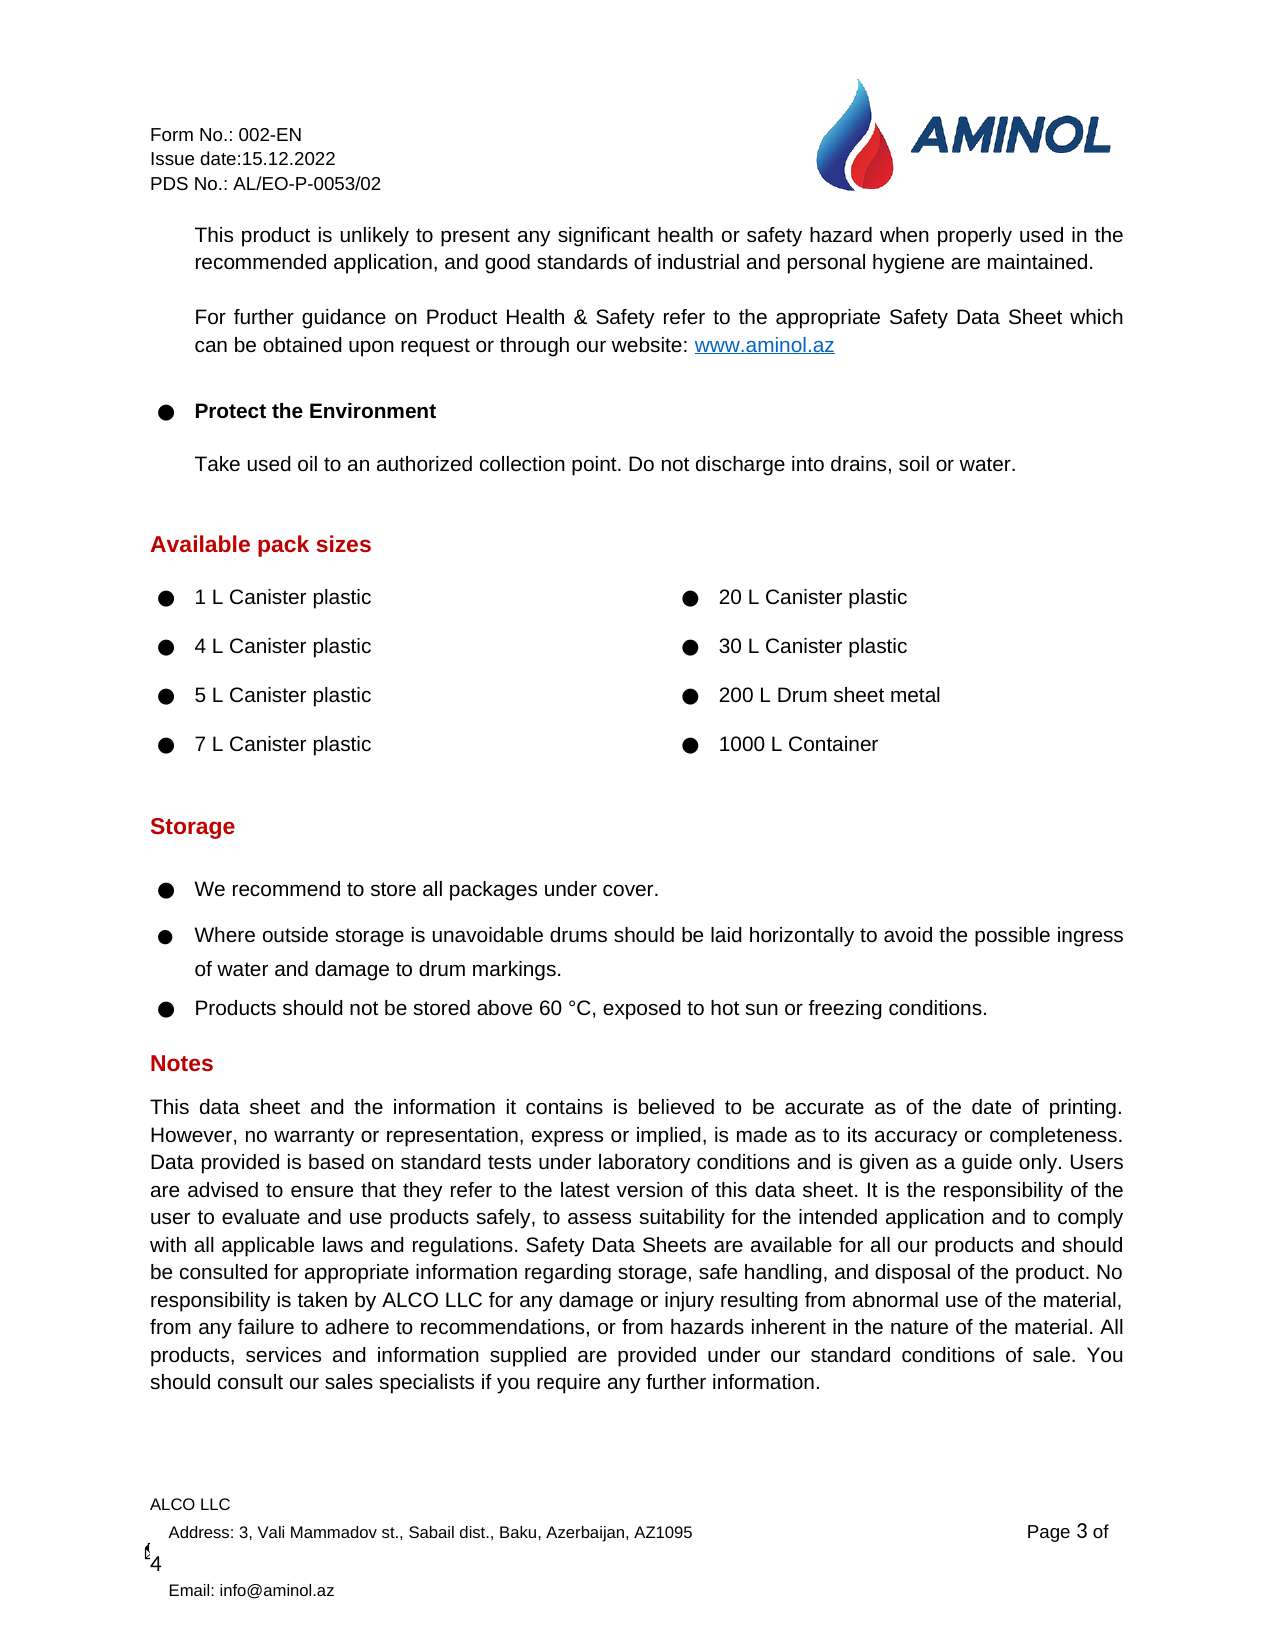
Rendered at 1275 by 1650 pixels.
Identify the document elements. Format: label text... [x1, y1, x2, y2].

text Available pack sizes [150, 531, 1125, 557]
text Take used oil to an authorized collection point. Do not discharge into drains, soil or water. [194, 452, 1125, 476]
list Where outside storage is unavoidable drums should be laid horizontally to avoid the possible ingress of water and damage to drum markings. [157, 914, 1125, 981]
list Protect the Environment [157, 387, 1125, 430]
list 5 L Canister plastic [157, 672, 601, 714]
text Storage [150, 813, 1125, 839]
picture [806, 74, 1125, 198]
list 4 L Canister plastic [157, 623, 601, 665]
list 1000 L Container [681, 721, 1125, 763]
text For further guidance on Product Health & Safety refer to the appropriate Safety Data Sheet which can be obtained upon request or through our website: www.aminol.az [194, 305, 1125, 356]
text This data sheet and the information it contains is believed to be accurate as of the date of printing. However, no warranty or representation, express or implied, is made as to its accuracy or completeness. Data provided is based on standard tests under laboratory conditions and is given as a guide only. Users are advised to ensure that they refer to the latest version of this data sheet. It is the responsibility of the user to evaluate and use products safely, to assess suitability for the intended application and to comply with all applicable laws and regulations. Safety Data Sheets are available for all our products and should be consulted for appropriate information regarding storage, safe handling, and disposal of the product. No responsibility is taken by ALCO LLC for any damage or injury resulting from abnormal use of the material, from any failure to adhere to recommendations, or from hazards inherent in the nature of the material. All products, services and information supplied are provided under our standard conditions of sale. You should consult our sales specialists if you require any further information. [150, 1095, 1125, 1394]
list We recommend to store all packages under cover. [157, 866, 1125, 908]
picture [143, 1540, 150, 1560]
list 200 L Drum sheet metal [681, 672, 1125, 714]
list 30 L Canister plastic [681, 623, 1125, 665]
text This product is unlikely to present any significant health or safety hazard when properly used in the recommended application, and good standards of industrial and personal hygiene are maintained. [194, 222, 1125, 274]
list 1 L Canister plastic [157, 573, 601, 616]
list 7 L Canister plastic [157, 721, 601, 763]
list Products should not be stored above 60 °C, exposed to hot sun or freezing conditions. [157, 984, 1125, 1027]
text Notes [150, 1050, 1125, 1076]
list 20 L Canister plastic [681, 573, 1125, 616]
